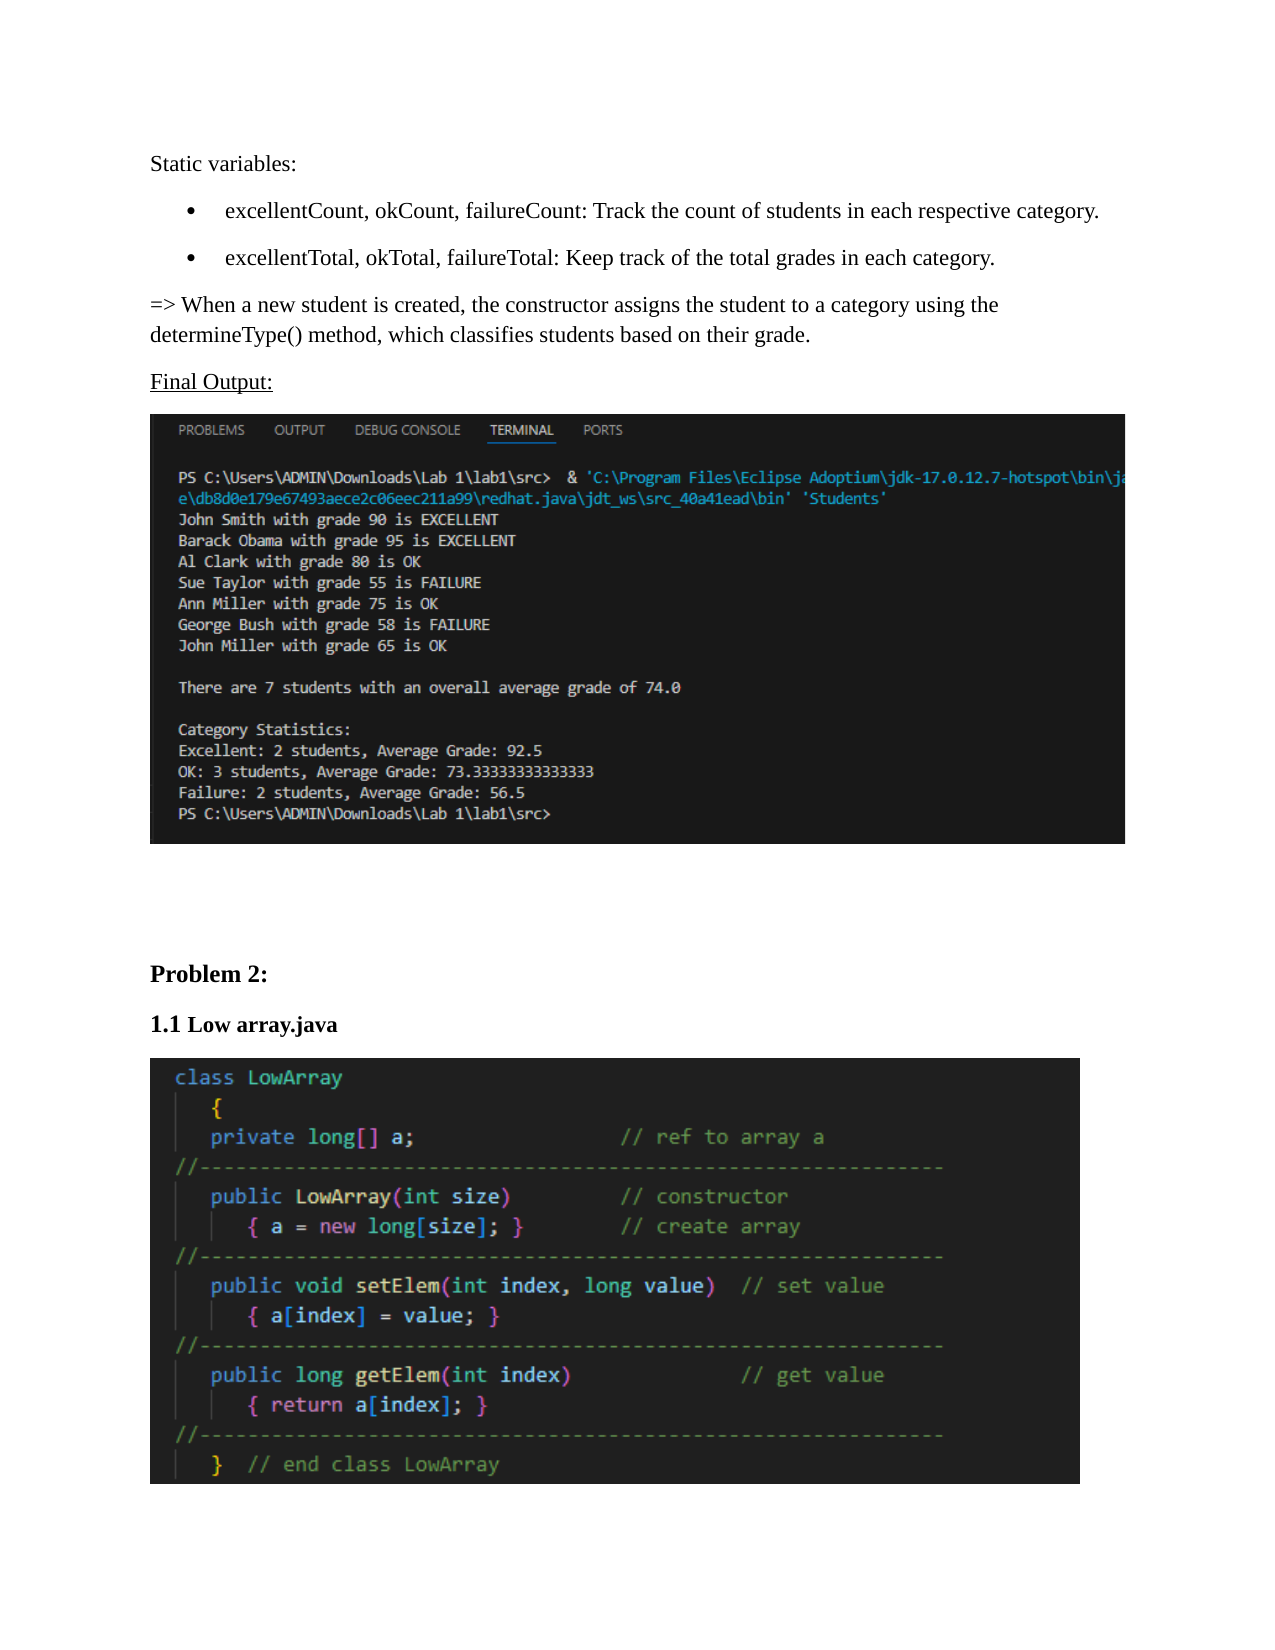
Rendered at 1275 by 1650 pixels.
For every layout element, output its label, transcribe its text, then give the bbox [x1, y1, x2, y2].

text Final Output: [150, 368, 1125, 394]
text Static variables: [150, 150, 1125, 176]
picture [150, 1058, 1080, 1484]
list excellentTotal, okTotal, failureTotal: Keep track of the total grades in each category. [187, 244, 1125, 270]
list excellentCount, okCount, failureCount: Track the count of students in each respective category. [187, 197, 1125, 223]
text Problem 2: [150, 959, 1125, 988]
list Low array.java [150, 1009, 1125, 1038]
text => When a new student is created, the constructor assigns the student to a category using the determineType() method, which classifies students based on their grade. [150, 291, 1125, 347]
picture [150, 414, 1125, 844]
